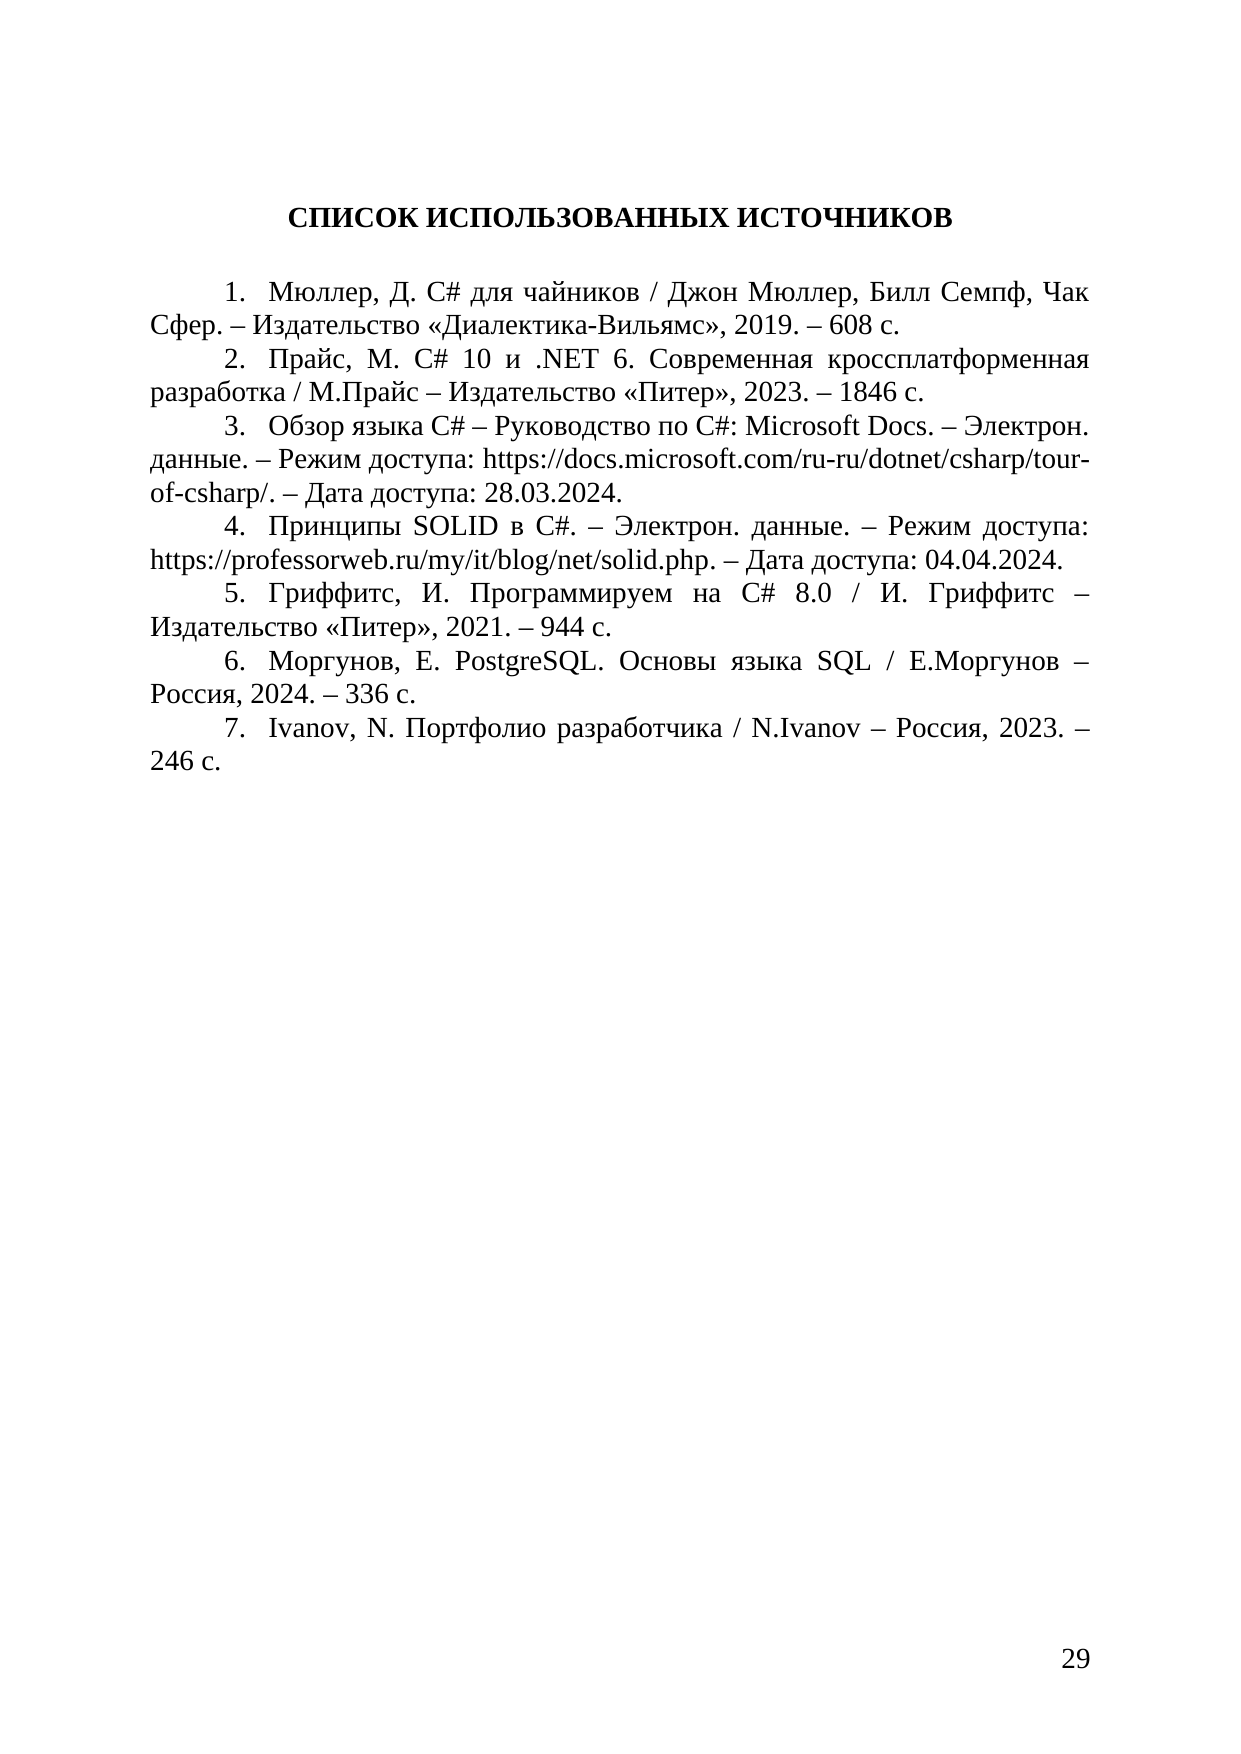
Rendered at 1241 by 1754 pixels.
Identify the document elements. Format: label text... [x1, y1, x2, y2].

list Обзор языка C# – Руководство по C#: Microsoft Docs. – Электрон. данные. – Режим доступа: https://docs.microsoft.com/ru-ru/dotnet/csharp/tour-of-csharp/. – Дата доступа: 28.03.2024. [150, 408, 1090, 508]
list Принципы SOLID в C#. – Электрон. данные. – Режим доступа: https://professorweb.ru/my/it/blog/net/solid.php. – Дата доступа: 04.04.2024. [150, 508, 1090, 576]
text СПИСОК ИСПОЛЬЗОВАННЫХ ИСТОЧНИКОВ [150, 200, 1090, 233]
list Ivanov, N. Портфолио разработчика / N.Ivanov – Россия, 2023. – 246 с. [150, 710, 1090, 777]
list Гриффитс, И. Программируем на C# 8.0 / И. Гриффитс – Издательство «Питер», 2021. – 944 с. [150, 576, 1090, 643]
list Прайс, М. С# 10 и .NET 6. Современная кроссплатформенная разработка / М.Прайс – Издательство «Питер», 2023. – 1846 с. [150, 341, 1090, 408]
list Моргунов, E. PostgreSQL. Основы языка SQL / Е.Моргунов – Россия, 2024. – 336 с. [150, 643, 1090, 710]
list Мюллер, Д. С# для чайников / Джон Мюллер, Билл Семпф, Чак Сфер. – Издательство «Диалектика-Вильямс», 2019. – 608 с. [150, 274, 1090, 341]
